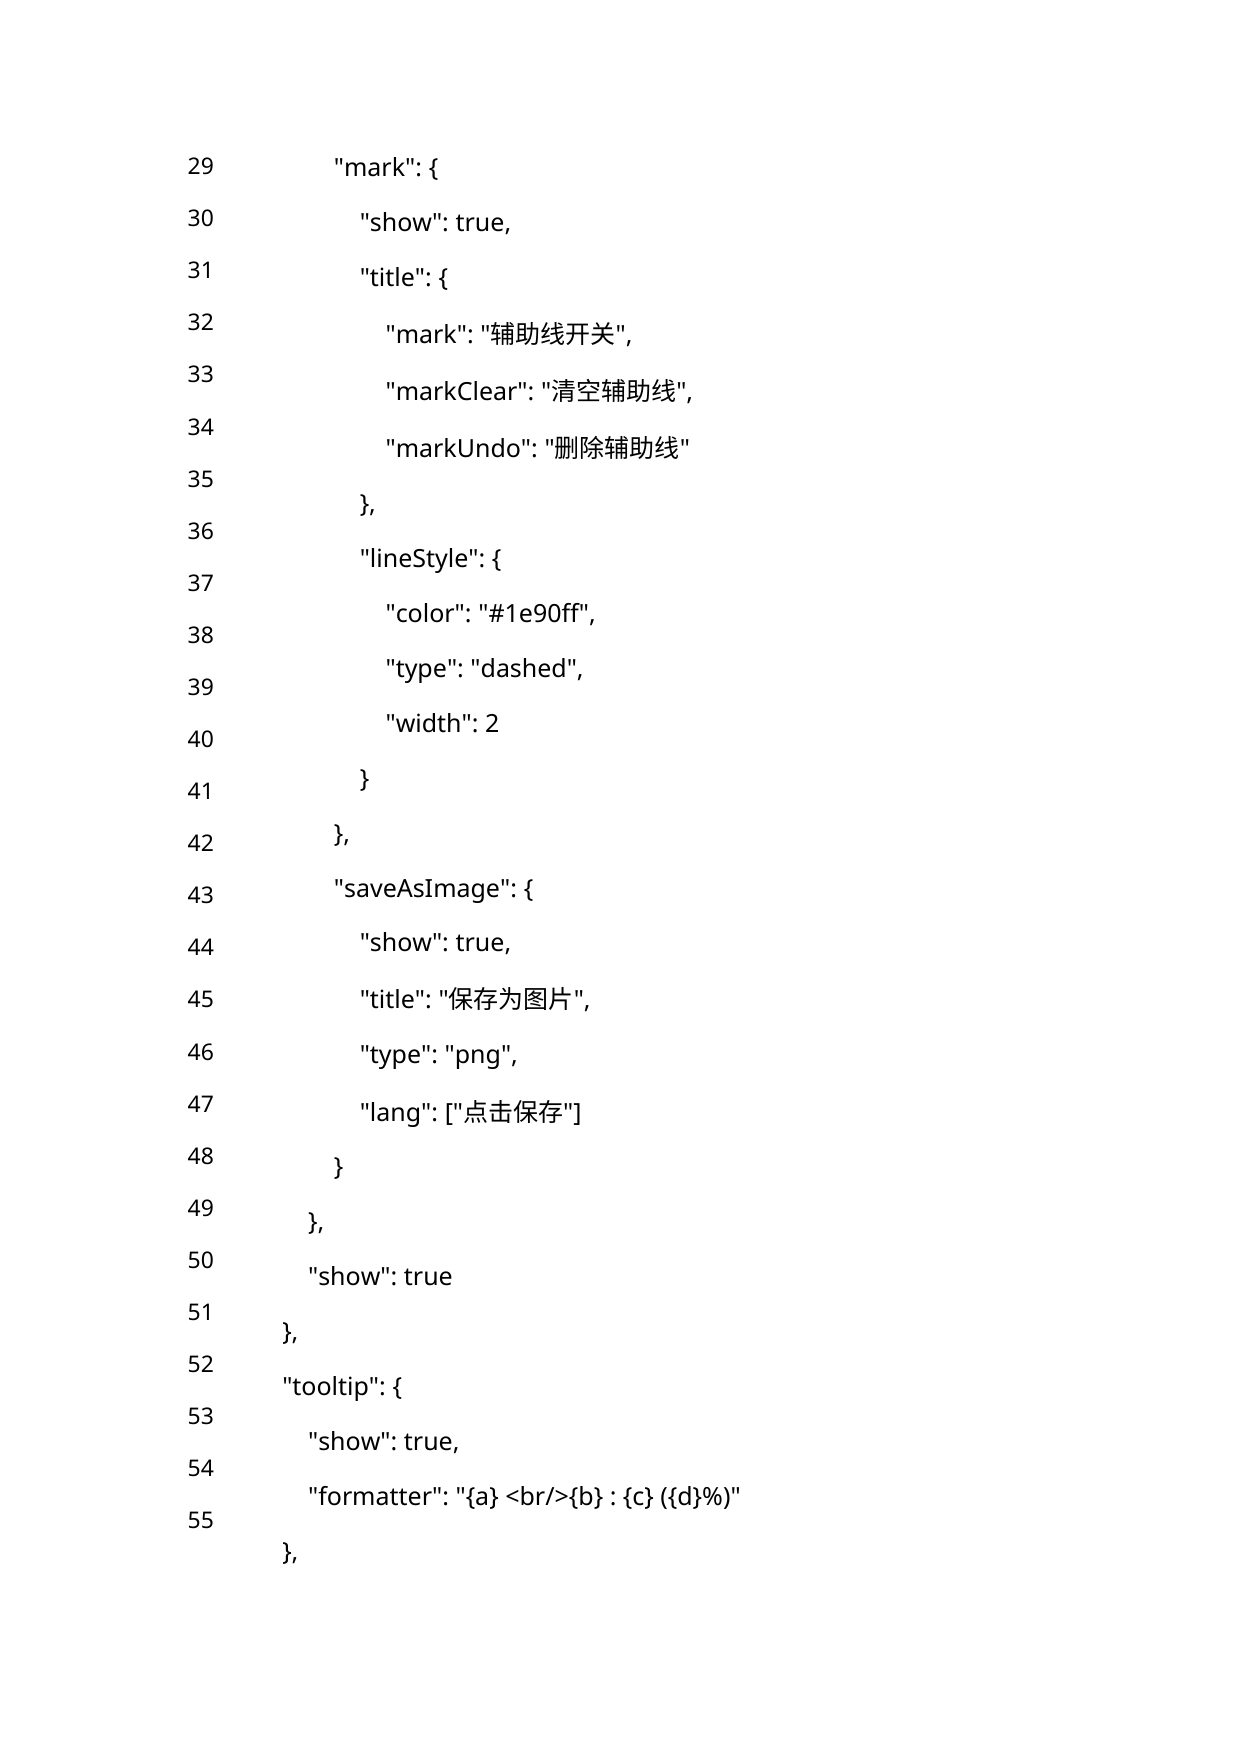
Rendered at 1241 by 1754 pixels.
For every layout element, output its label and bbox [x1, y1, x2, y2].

table_header [188, 150, 256, 1588]
table_header [256, 150, 1240, 1588]
